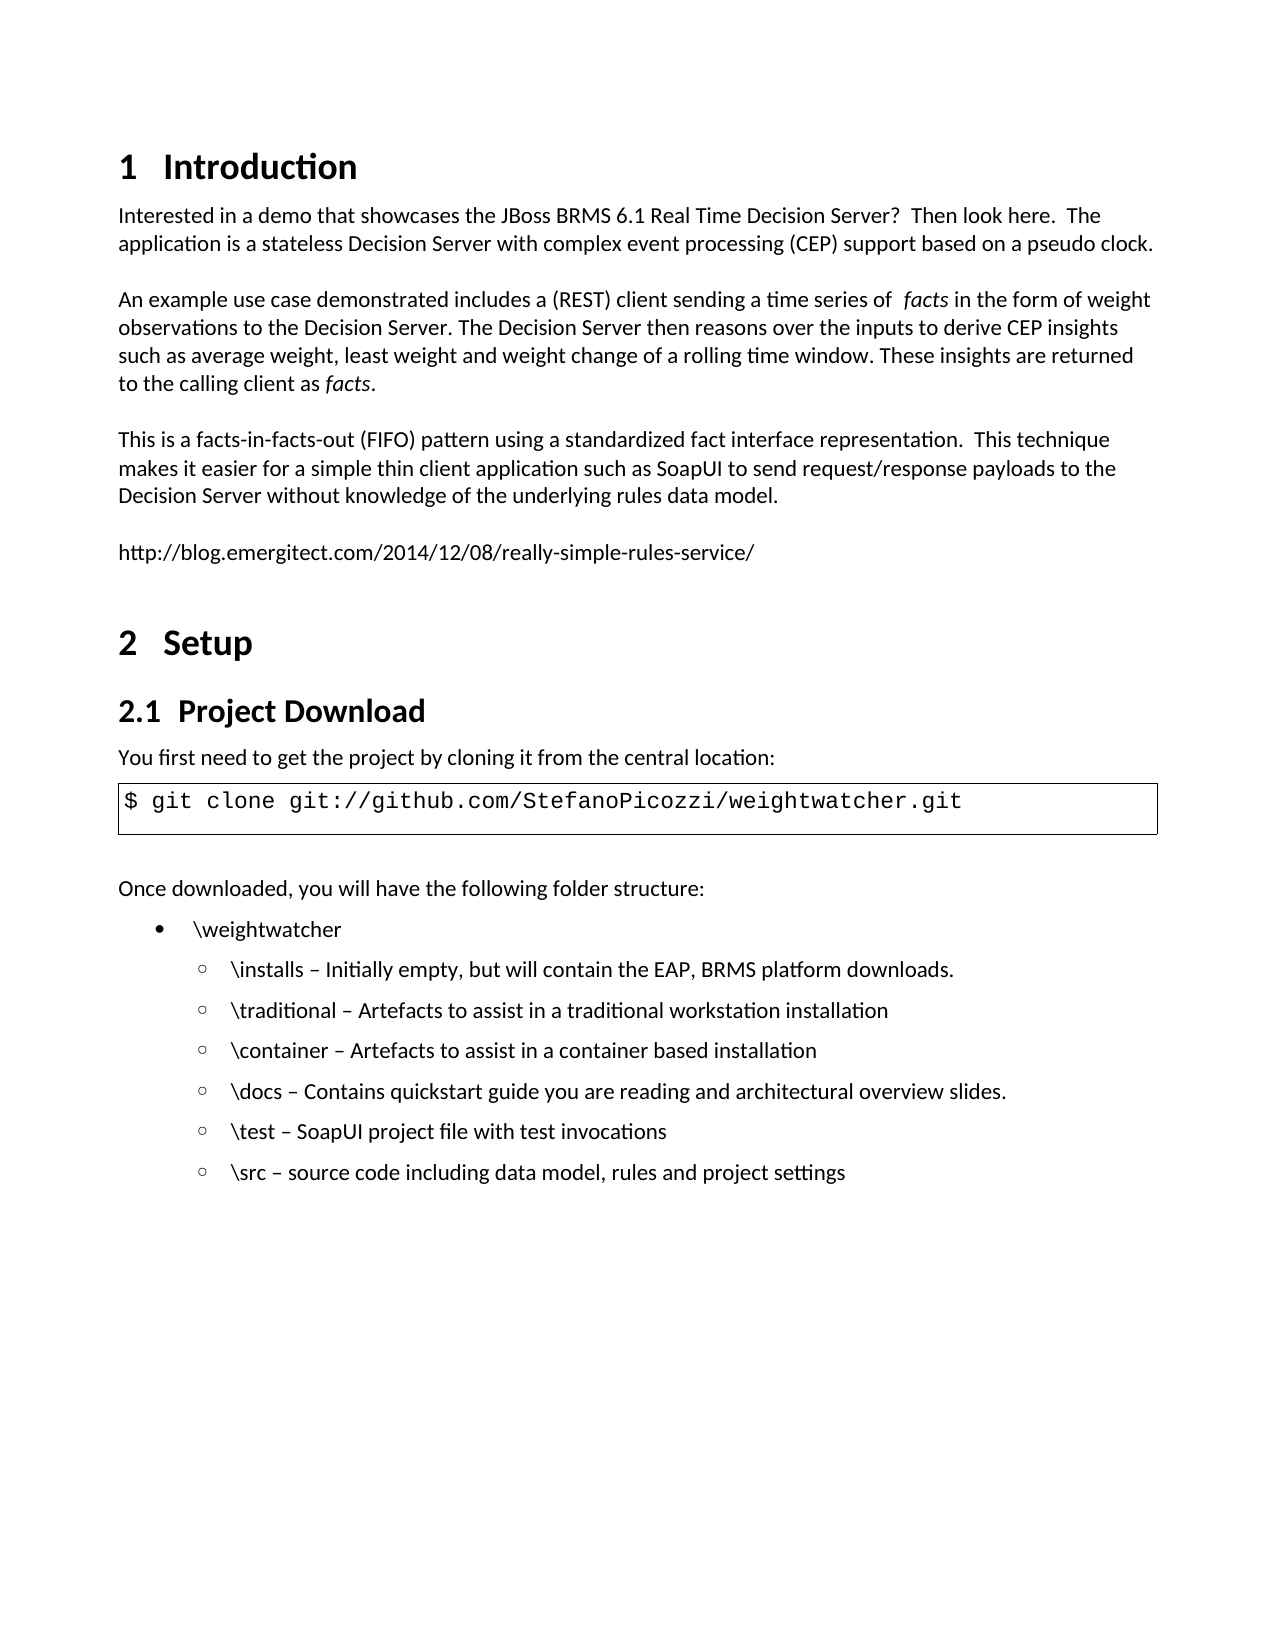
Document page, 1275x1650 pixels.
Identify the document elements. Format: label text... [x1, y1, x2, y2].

text An example use case demonstrated includes a (REST) client sending a time series of facts in the form of weight observations to the Decision Server. The Decision Server then reasons over the inputs to derive CEP insights such as average weight, least weight and weight change of a rolling time window. These insights are returned to the calling client as facts. [118, 286, 1157, 426]
list \weightwatcher [156, 915, 1157, 943]
table_header $ git clone git://github.com/StefanoPicozzi/weightwatcher.git [119, 784, 1157, 833]
text Once downloaded, you will have the following folder structure: [118, 874, 1157, 902]
subtitle Setup [118, 619, 1157, 664]
list \container – Artefacts to assist in a container based installation [193, 1036, 1157, 1064]
list \src – source code including data model, rules and project settings [193, 1158, 1157, 1186]
list \docs – Contains quickstart guide you are reading and architectural overview slides. [193, 1077, 1157, 1105]
list \installs – Initially empty, but will contain the EAP, BRMS platform downloads. [193, 955, 1157, 983]
text Interested in a demo that showcases the JBoss BRMS 6.1 Real Time Decision Server? Then look here. The application is a stateless Decision Server with complex event processing (CEP) support based on a pseudo clock. [118, 201, 1157, 257]
list \test – SoapUI project file with test invocations [193, 1117, 1157, 1145]
subtitle Introduction [118, 143, 1157, 189]
subtitle Project Download [118, 689, 1157, 730]
text This is a facts-in-facts-out (FIFO) pattern using a standardized fact interface representation. This technique makes it easier for a simple thin client application such as SoapUI to send request/response payloads to the Decision Server without knowledge of the underlying rules data model. [118, 426, 1157, 510]
list \traditional – Artefacts to assist in a traditional workstation installation [193, 996, 1157, 1024]
text http://blog.emergitect.com/2014/12/08/really-simple-rules-service/ [118, 538, 1157, 566]
text You first need to get the project by cloning it from the central location: [118, 743, 1157, 771]
